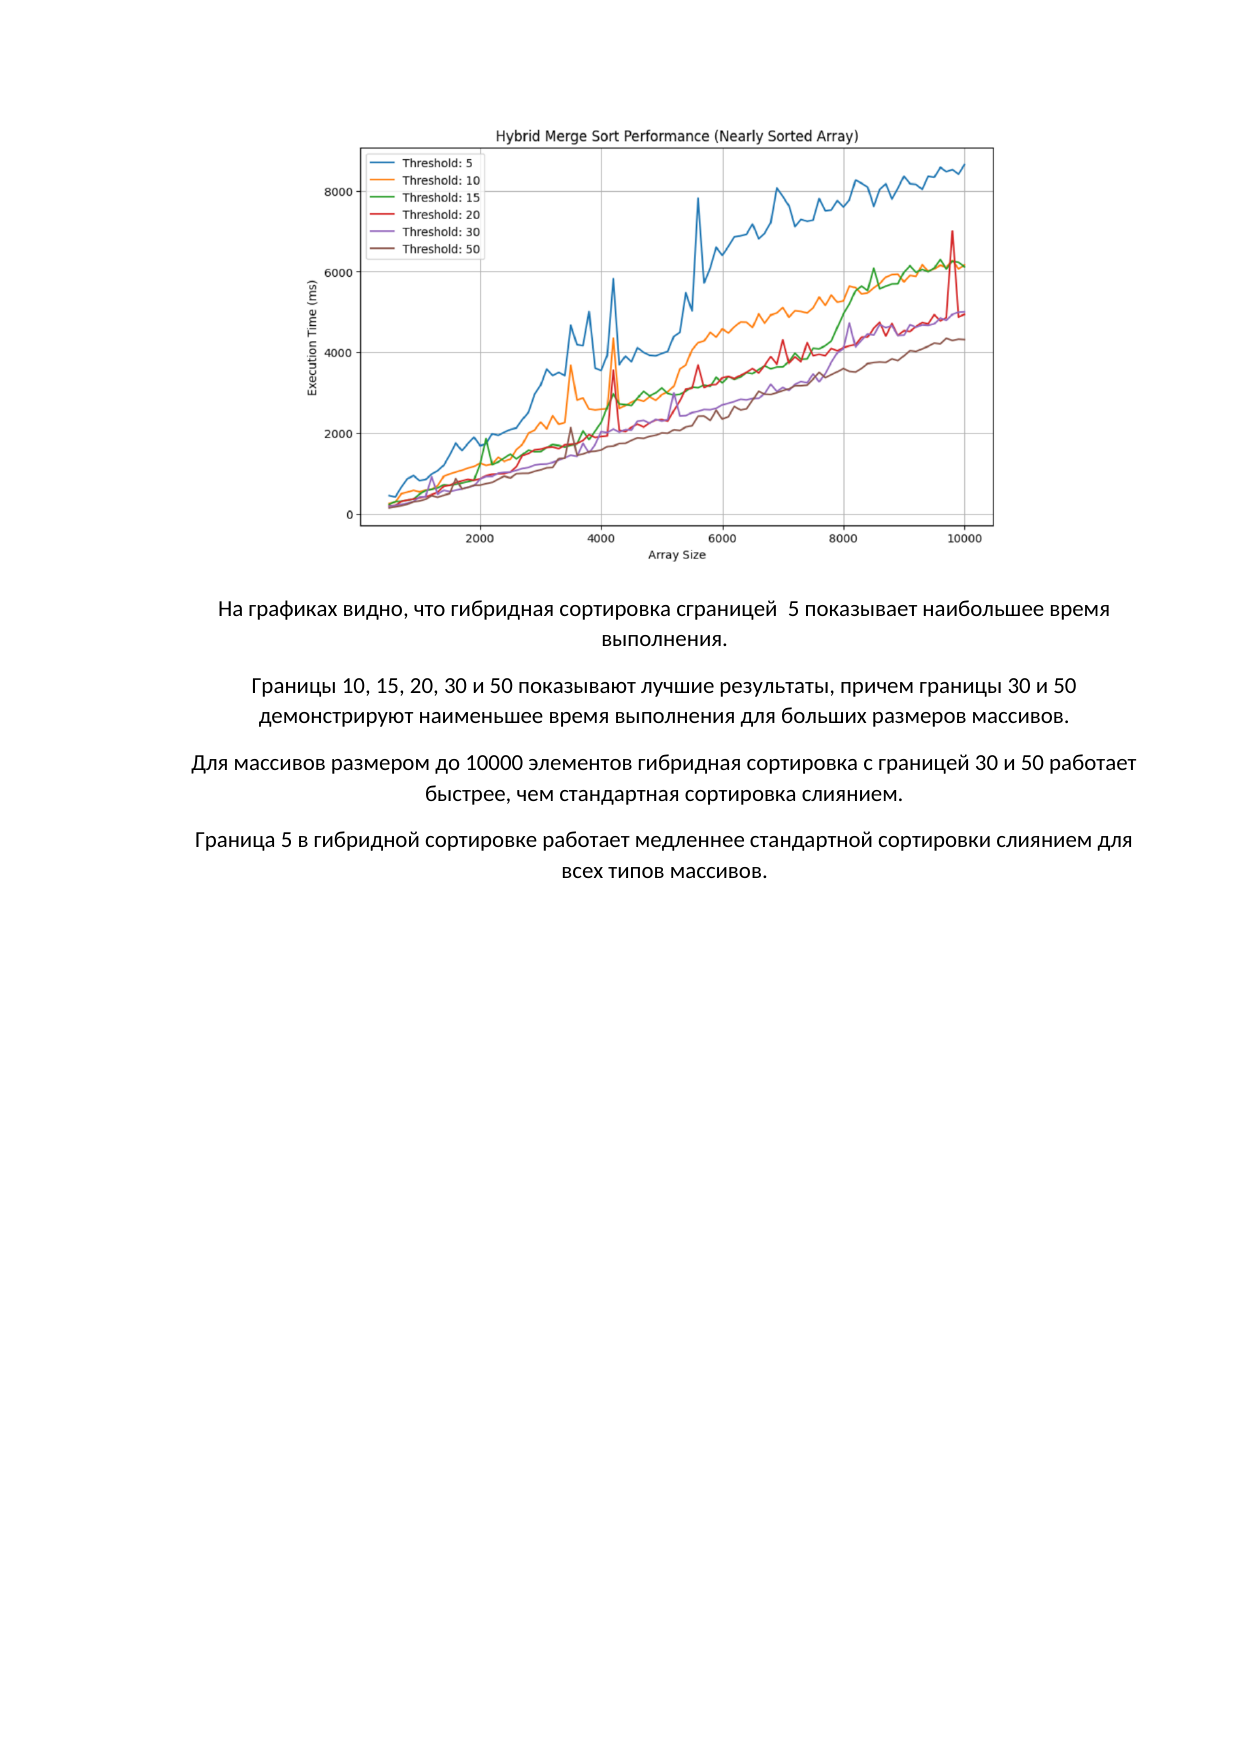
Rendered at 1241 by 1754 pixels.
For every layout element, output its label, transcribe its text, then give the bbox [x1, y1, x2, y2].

text Граница 5 в гибридной сортировке работает медленнее стандартной сортировки слиянием для всех типов массивов. [177, 826, 1152, 884]
text Границы 10, 15, 20, 30 и 50 показывают лучшие результаты, причем границы 30 и 50 демонстрируют наименьшее время выполнения для больших размеров массивов. [177, 671, 1152, 729]
text На графиках видно, что гибридная сортировка сграницей 5 показывает наибольшее время выполнения. [177, 594, 1152, 652]
text Для массивов размером до 10000 элементов гибридная сортировка с границей 30 и 50 работает быстрее, чем стандартная сортировка слиянием. [177, 748, 1152, 807]
picture [295, 118, 1034, 576]
